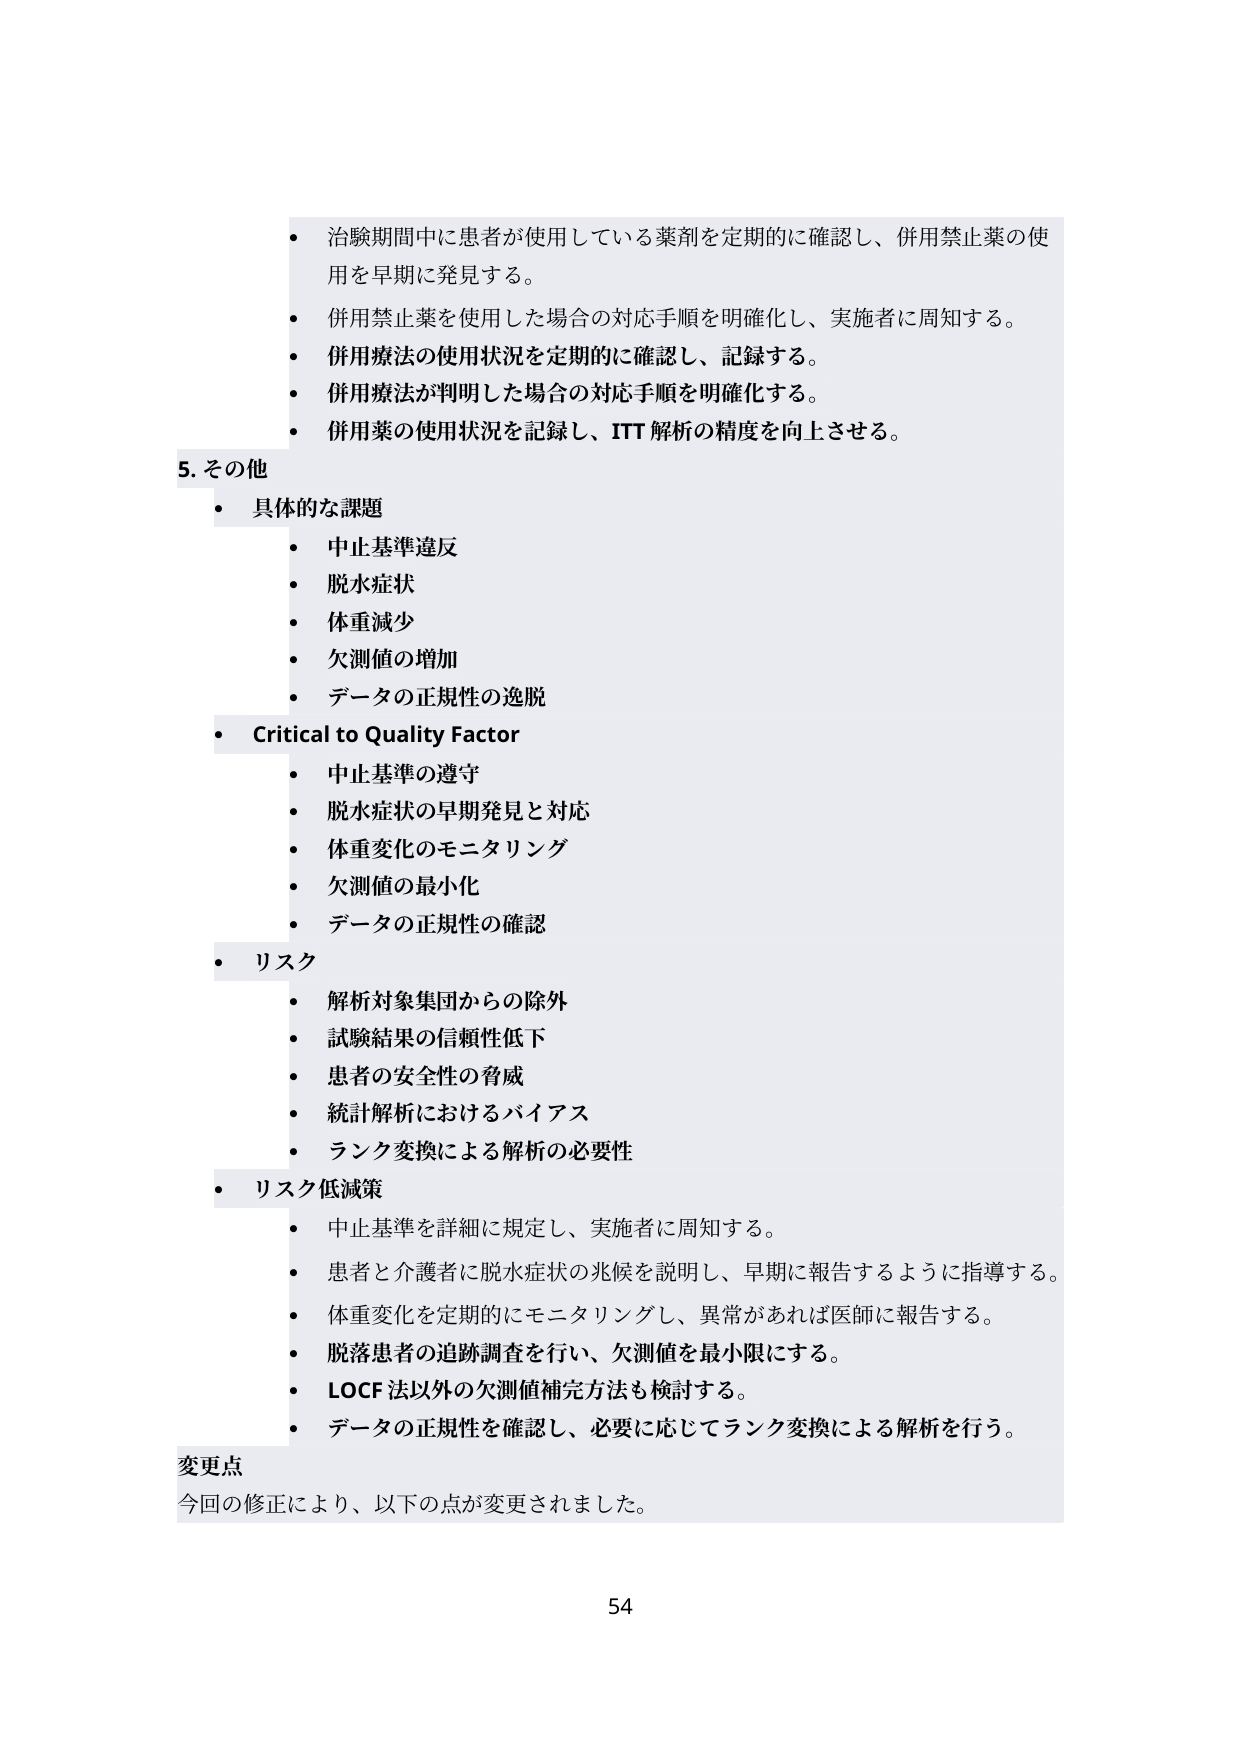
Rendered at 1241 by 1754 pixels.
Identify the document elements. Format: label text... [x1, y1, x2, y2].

list リスク低減策 [215, 1170, 1063, 1207]
list 脱水症状の早期発見と対応 [290, 791, 1063, 828]
list データの正規性を確認し、必要に応じてランク変換による解析を行う。 [290, 1407, 1063, 1445]
text 今回の修正により、以下の点が変更されました。 [178, 1483, 1063, 1522]
list 体重変化を定期的にモニタリングし、異常があれば医師に報告する。 [290, 1295, 1063, 1332]
list 体重変化のモニタリング [290, 828, 1063, 866]
list 脱落患者の追跡調査を行い、欠測値を最小限にする。 [290, 1332, 1063, 1370]
list 患者の安全性の脅威 [290, 1055, 1063, 1093]
list 具体的な課題 [215, 489, 1063, 526]
list 併用療法が判明した場合の対応手順を明確化する。 [290, 373, 1063, 411]
list 欠測値の増加 [290, 639, 1063, 676]
list 治験期間中に患者が使用している薬剤を定期的に確認し、併用禁止薬の使用を早期に発見する。 [290, 218, 1063, 292]
list 患者と介護者に脱水症状の兆候を説明し、早期に報告するように指導する。 [290, 1251, 1063, 1289]
list データの正規性の確認 [290, 903, 1063, 941]
list データの正規性の逸脱 [290, 676, 1063, 714]
list 欠測値の最小化 [290, 866, 1063, 903]
list 中止基準を詳細に規定し、実施者に周知する。 [290, 1209, 1063, 1245]
list 併用禁止薬を使用した場合の対応手順を明確化し、実施者に周知する。 [290, 298, 1063, 336]
list LOCF法以外の欠測値補完方法も検討する。 [290, 1370, 1063, 1407]
list 併用療法の使用状況を定期的に確認し、記録する。 [290, 336, 1063, 373]
list ランク変換による解析の必要性 [290, 1130, 1063, 1168]
list 脱水症状 [290, 564, 1063, 601]
list 併用薬の使用状況を記録し、ITT解析の精度を向上させる。 [290, 411, 1063, 449]
list 解析対象集団からの除外 [290, 981, 1063, 1018]
list Critical to Quality Factor [215, 716, 1063, 753]
list リスク [215, 943, 1063, 980]
list 中止基準違反 [290, 527, 1063, 564]
list 統計解析におけるバイアス [290, 1093, 1063, 1130]
list 体重減少 [290, 601, 1063, 639]
text 変更点 [178, 1447, 1063, 1483]
text 5. その他 [178, 450, 1063, 487]
list 試験結果の信頼性低下 [290, 1018, 1063, 1055]
list 中止基準の遵守 [290, 754, 1063, 791]
